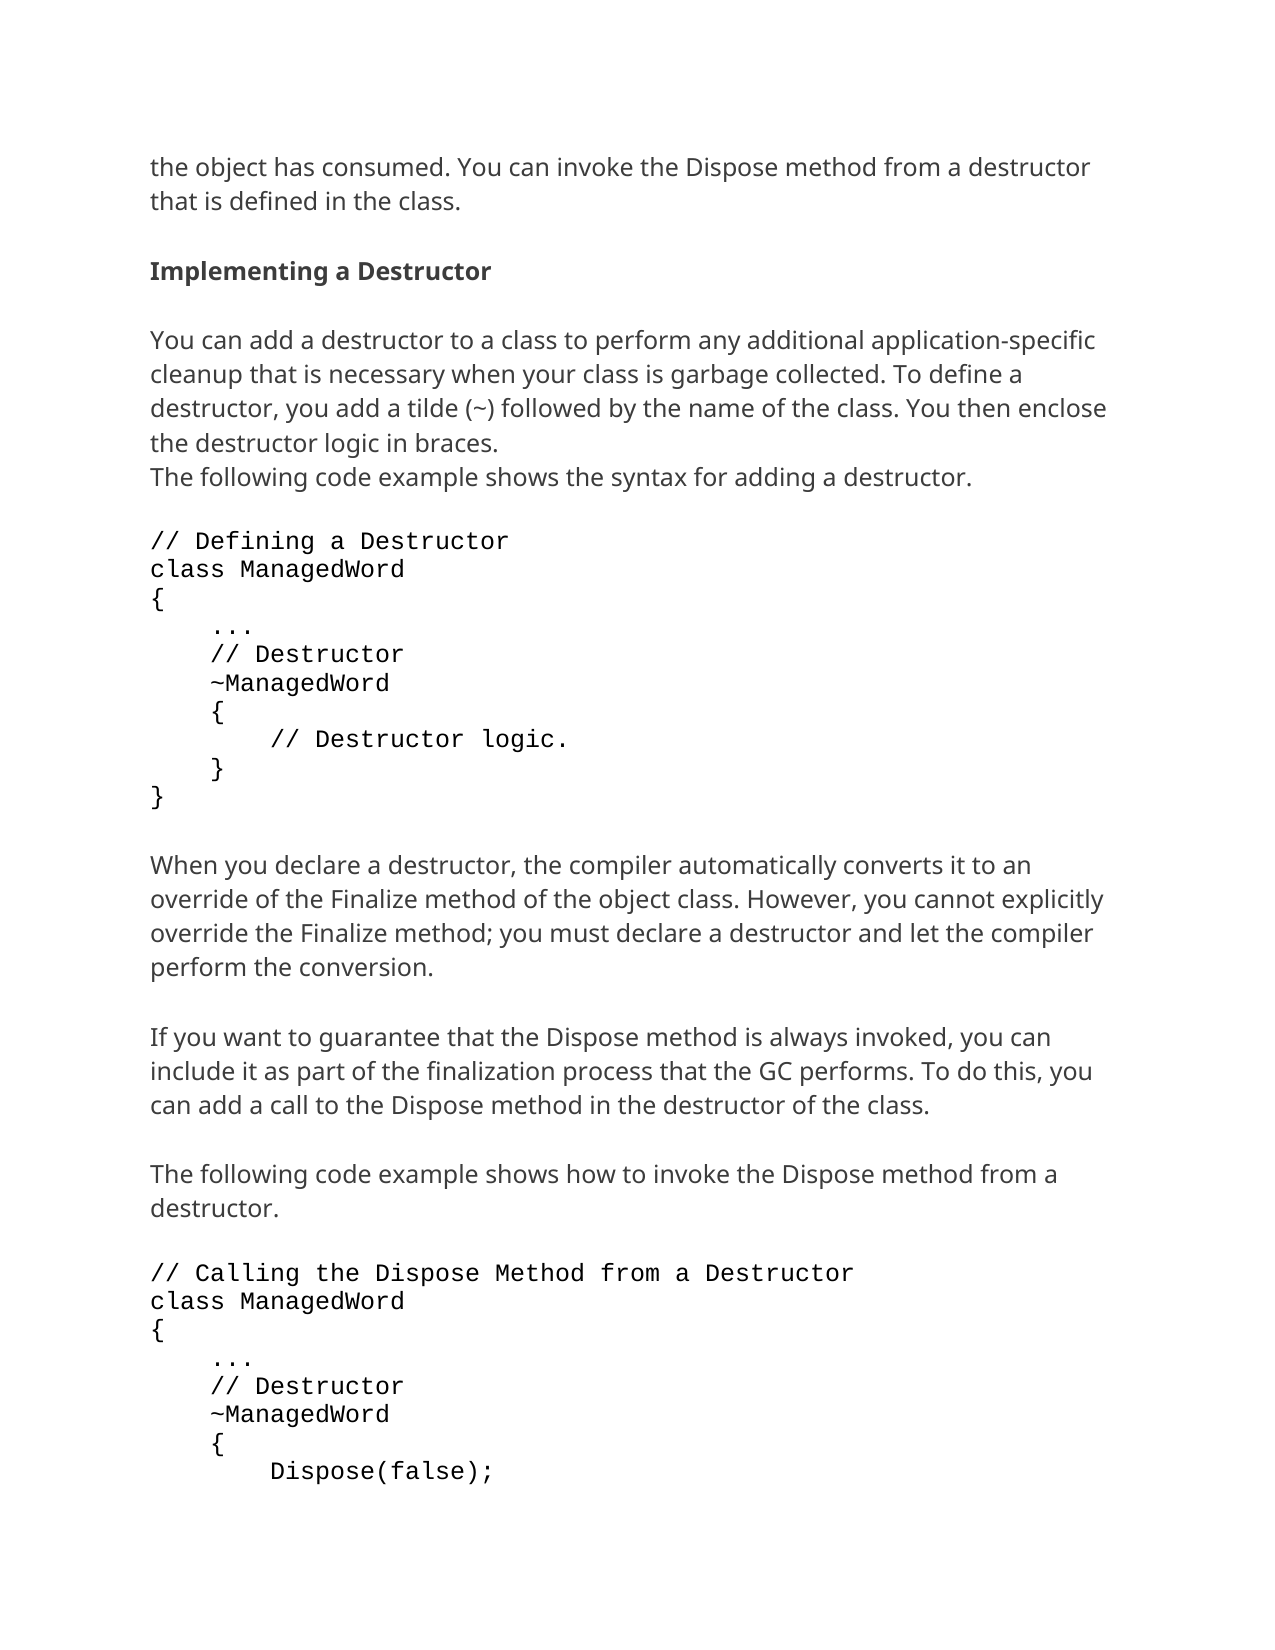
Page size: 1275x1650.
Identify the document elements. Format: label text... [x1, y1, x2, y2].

text If you want to guarantee that the Dispose method is always invoked, you can include it as part of the finalization process that the GC performs. To do this, you can add a call to the Dispose method in the destructor of the class. [150, 1019, 1125, 1121]
text Implementing a Destructor [150, 253, 1125, 288]
text // Defining a Destructor class ManagedWord { ... // Destructor ~ManagedWord { // Destructor logic. } } [150, 529, 1125, 812]
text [150, 150, 1125, 218]
text The following code example shows how to invoke the Dispose method from a destructor. [150, 1157, 1125, 1225]
text When you declare a destructor, the compiler automatically converts it to an override of the Finalize method of the object class. However, you cannot explicitly override the Finalize method; you must declare a destructor and let the compiler perform the conversion. [150, 847, 1125, 984]
text You can add a destructor to a class to perform any additional application-specific cleanup that is necessary when your class is garbage collected. To define a destructor, you add a tilde (~) followed by the name of the class. You then enclose the destructor logic in braces. The following code example shows the syntax for adding a destructor. [150, 323, 1125, 493]
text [150, 1260, 1125, 1487]
